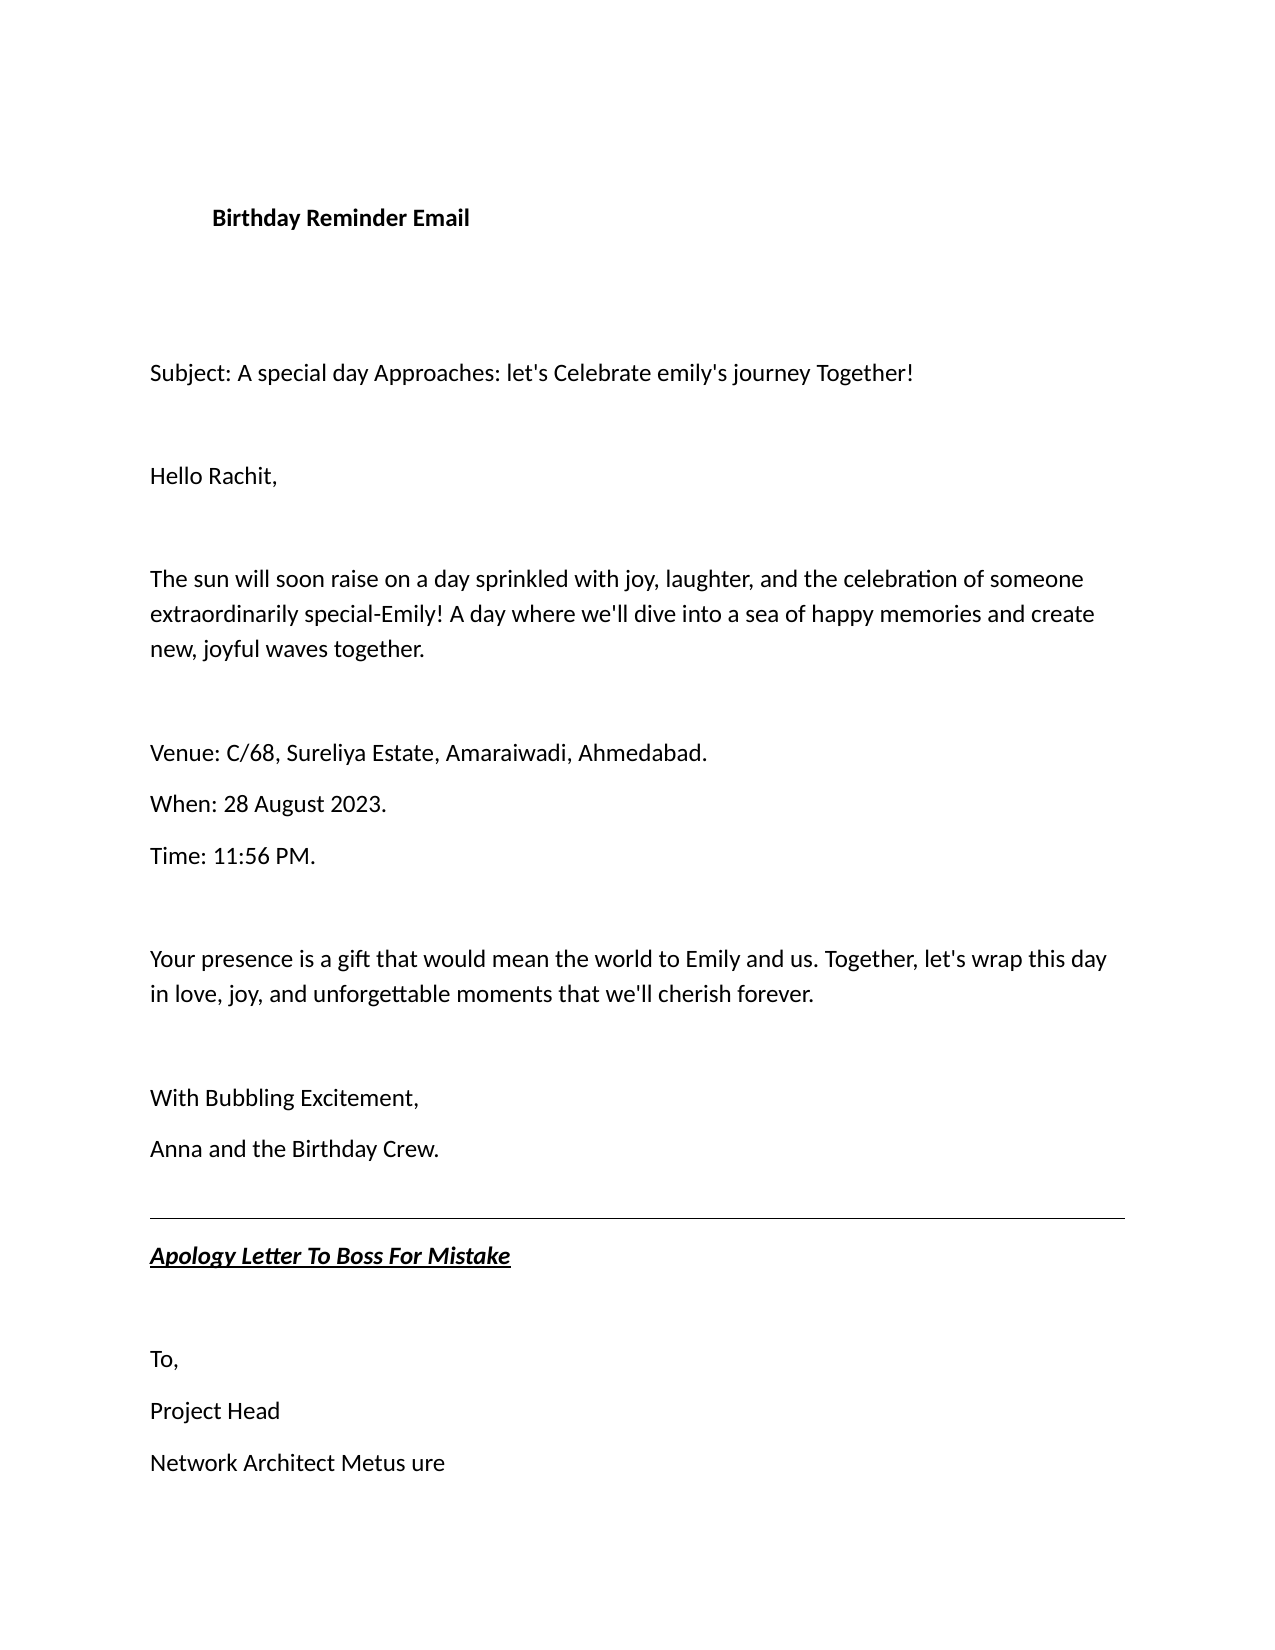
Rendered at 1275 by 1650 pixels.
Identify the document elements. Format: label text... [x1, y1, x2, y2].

text The sun will soon raise on a day sprinkled with joy, laughter, and the celebration of someone extraordinarily special-Emily! A day where we'll dive into a sea of happy memories and create new, joyful waves together. [150, 563, 1125, 664]
text Anna and the Birthday Crew. [150, 1133, 1125, 1164]
text Apology Letter To Boss For Mistake [150, 1240, 1125, 1271]
text Project Head [150, 1395, 1125, 1426]
text Your presence is a gift that would mean the world to Emily and us. Together, let's wrap this day in love, joy, and unforgettable moments that we'll cherish forever. [150, 943, 1125, 1009]
text When: 28 August 2023. [150, 788, 1125, 819]
text With Bubbling Excitement, [150, 1082, 1125, 1112]
text Network Architect Metus ure [150, 1447, 1125, 1477]
text Birthday Reminder Email [150, 202, 1125, 232]
text Time: 11:56 PM. [150, 840, 1125, 871]
text Subject: A special day Approaches: let's Celebrate emily's journey Together! [150, 357, 1125, 387]
text To, [150, 1344, 1125, 1374]
text Hello Rachit, [150, 460, 1125, 491]
text Venue: C/68, Sureliya Estate, Amaraiwadi, Ahmedabad. [150, 737, 1125, 767]
